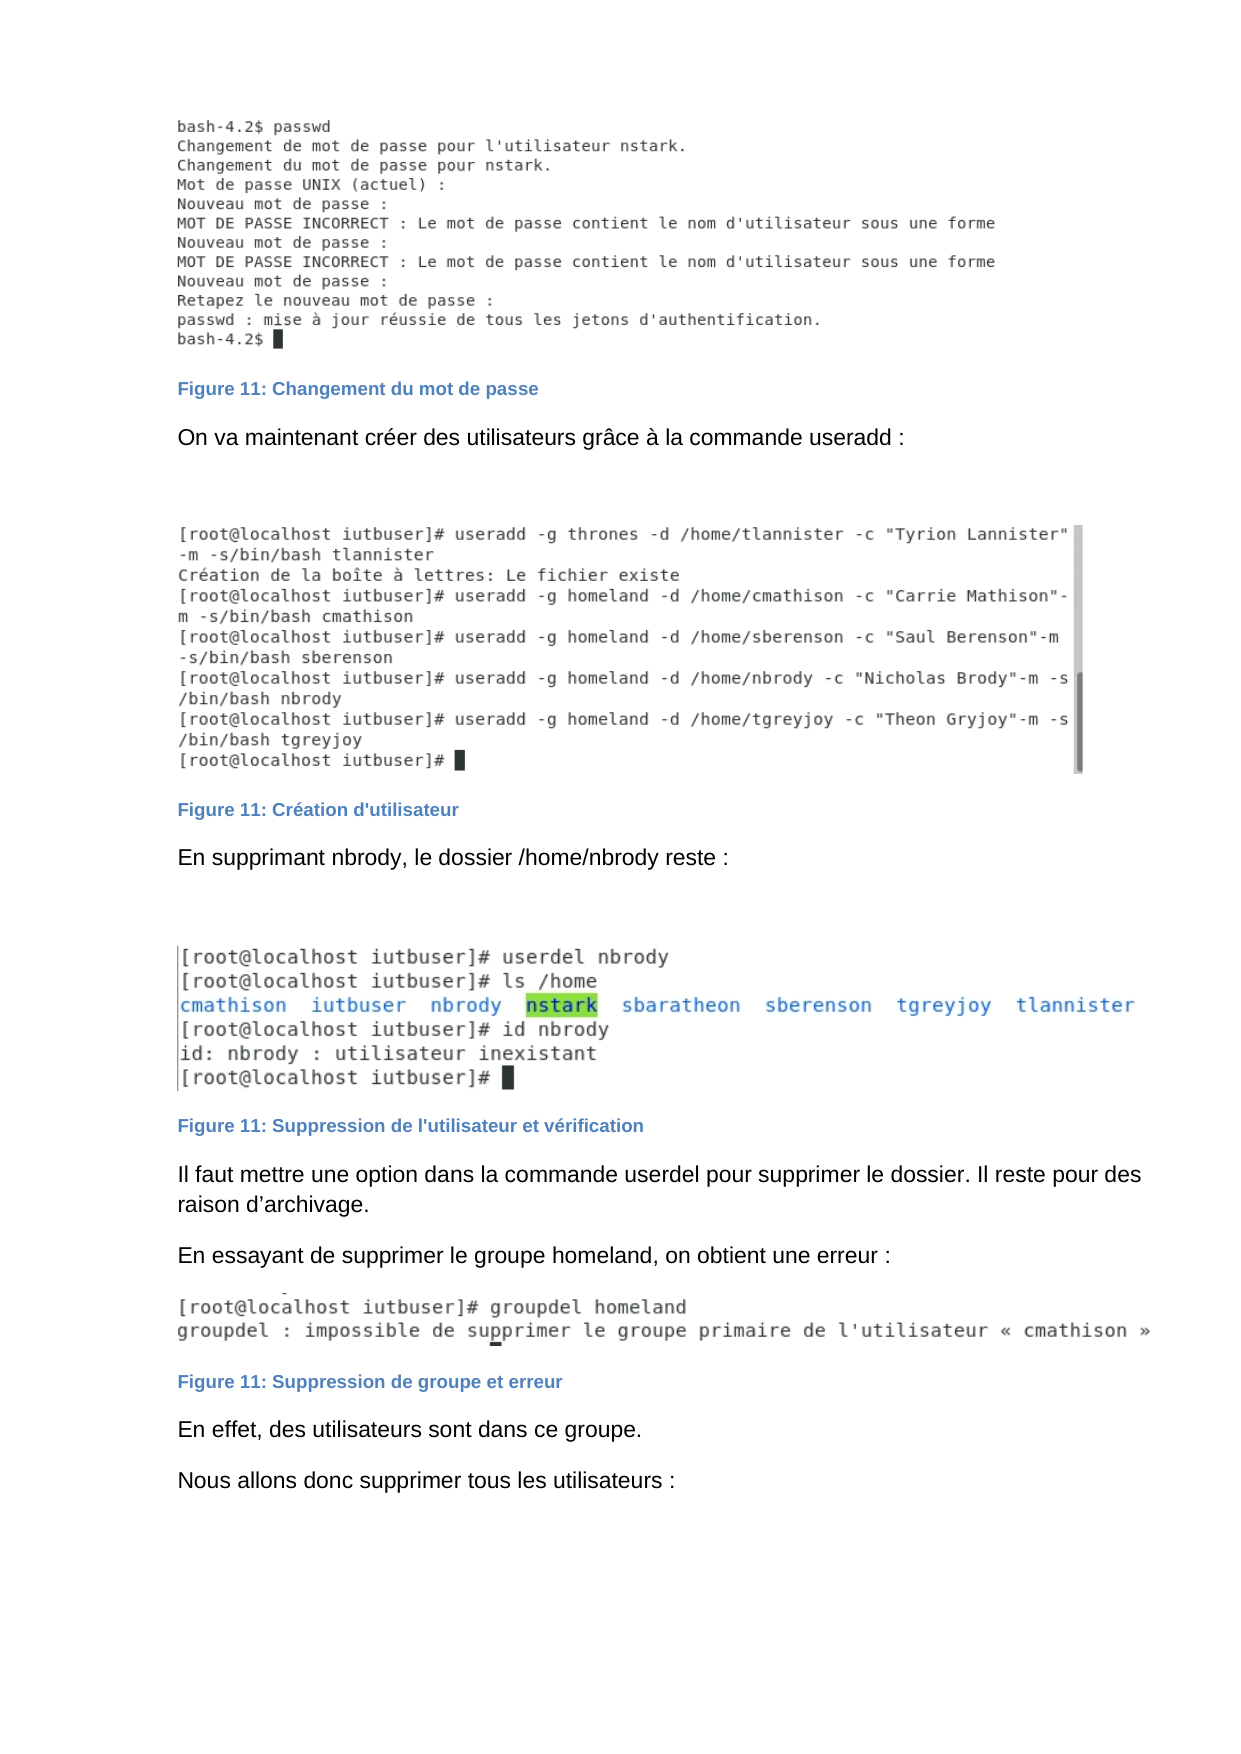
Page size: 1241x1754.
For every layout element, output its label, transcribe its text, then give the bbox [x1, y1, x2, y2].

picture [177, 525, 1083, 774]
picture [177, 118, 1018, 354]
text Il faut mettre une option dans la commande userdel pour supprimer le dossier. Il reste pour des raison d’archivage. [177, 1161, 1152, 1217]
text En effet, des utilisateurs sont dans ce groupe. [177, 1416, 1152, 1443]
text On va maintenant créer des utilisateurs grâce à la commande useradd : [177, 423, 1152, 450]
picture [177, 946, 1203, 1091]
text Nous allons donc supprimer tous les utilisateurs : [177, 1467, 1152, 1494]
text En supprimant nbrody, le dossier /home/nbrody reste : [177, 844, 1152, 870]
picture [177, 1293, 1169, 1346]
text Figure 11: Changement du mot de passe [177, 378, 1152, 399]
text Figure 11: Création d'utilisateur [177, 798, 1152, 820]
text Figure 11: Suppression de groupe et erreur [177, 1371, 1152, 1392]
text En essayant de supprimer le groupe homeland, on obtient une erreur : [177, 1242, 1152, 1268]
text Figure 11: Suppression de l'utilisateur et vérification [177, 1115, 1152, 1137]
